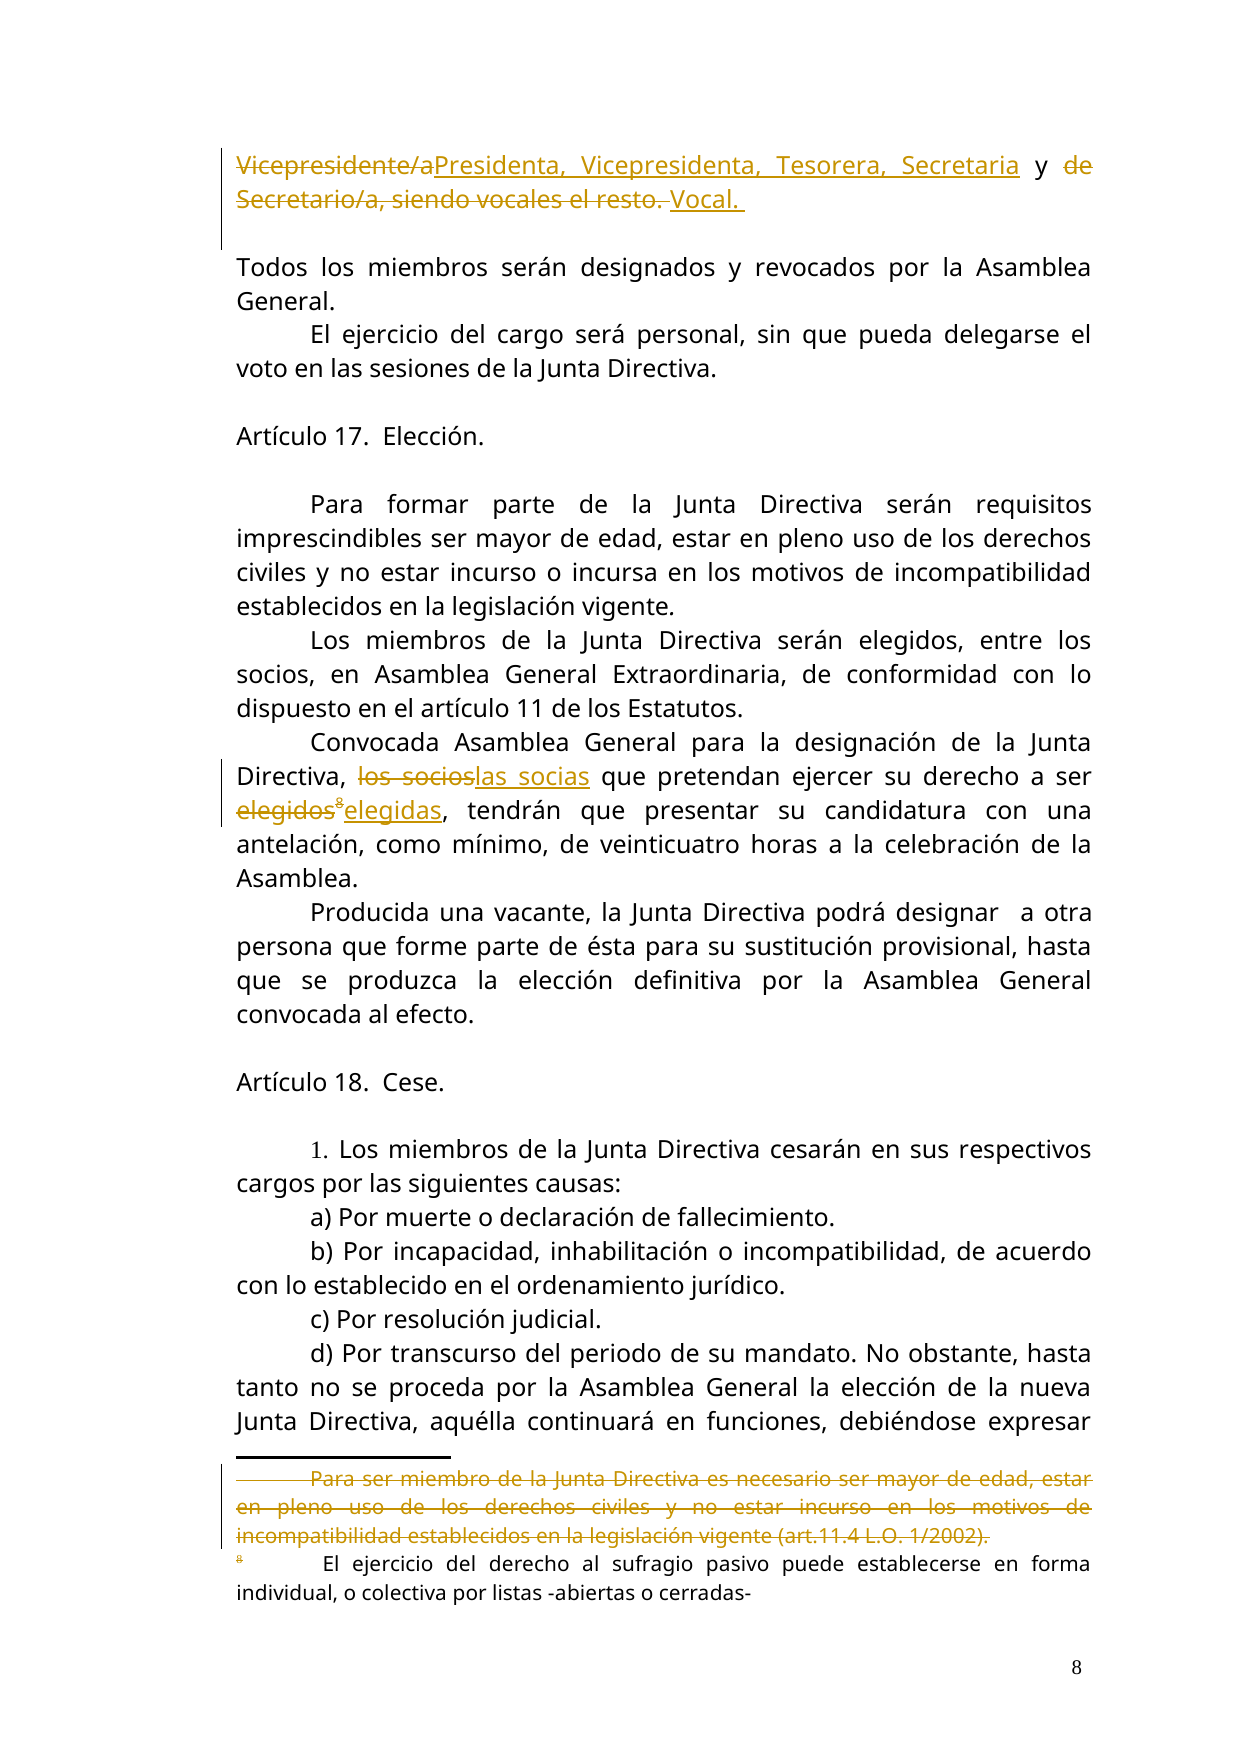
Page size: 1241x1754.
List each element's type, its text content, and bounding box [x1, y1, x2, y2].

text b) Por incapacidad, inhabilitación o incompatibilidad, de acuerdo con lo establecido en el ordenamiento jurídico. [236, 1234, 1092, 1302]
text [236, 1336, 1092, 1438]
text Artículo 18. Cese. [236, 1064, 1092, 1098]
text a) Por muerte o declaración de fallecimiento. [236, 1200, 1092, 1234]
text c) Por resolución judicial. [236, 1302, 1092, 1336]
text Producida una vacante, la Junta Directiva podrá designar a otra persona que forme parte de ésta para su sustitución provisional, hasta que se produzca la elección definitiva por la Asamblea General convocada al efecto. [236, 895, 1092, 1031]
text El ejercicio del cargo será personal, sin que pueda delegarse el voto en las sesiones de la Junta Directiva. [236, 317, 1092, 385]
text 1. Los miembros de la Junta Directiva cesarán en sus respectivos cargos por las siguientes causas: [236, 1132, 1092, 1200]
text La Junta Directiva estará formada por miembros; de ellos, se designarán los cargos de y [236, 148, 1092, 216]
text Artículo 17. Elección. [236, 419, 1092, 453]
text Todos los miembros serán designados y revocados por la Asamblea General. [236, 216, 1092, 317]
text Convocada Asamblea General para la designación de la Junta Directiva, que pretendan ejercer su derecho a ser , tendrán que presentar su candidatura con una antelación, como mínimo, de veinticuatro horas a la celebración de la Asamblea. [236, 725, 1092, 895]
text Para formar parte de la Junta Directiva serán requisitos imprescindibles ser mayor de edad, estar en pleno uso de los derechos civiles y no estar incurso o incursa en los motivos de incompatibilidad establecidos en la legislación vigente. [236, 487, 1092, 623]
text Los miembros de la Junta Directiva serán elegidos, entre los socios, en Asamblea General Extraordinaria, de conformidad con lo dispuesto en el artículo 11 de los Estatutos. [236, 623, 1092, 725]
